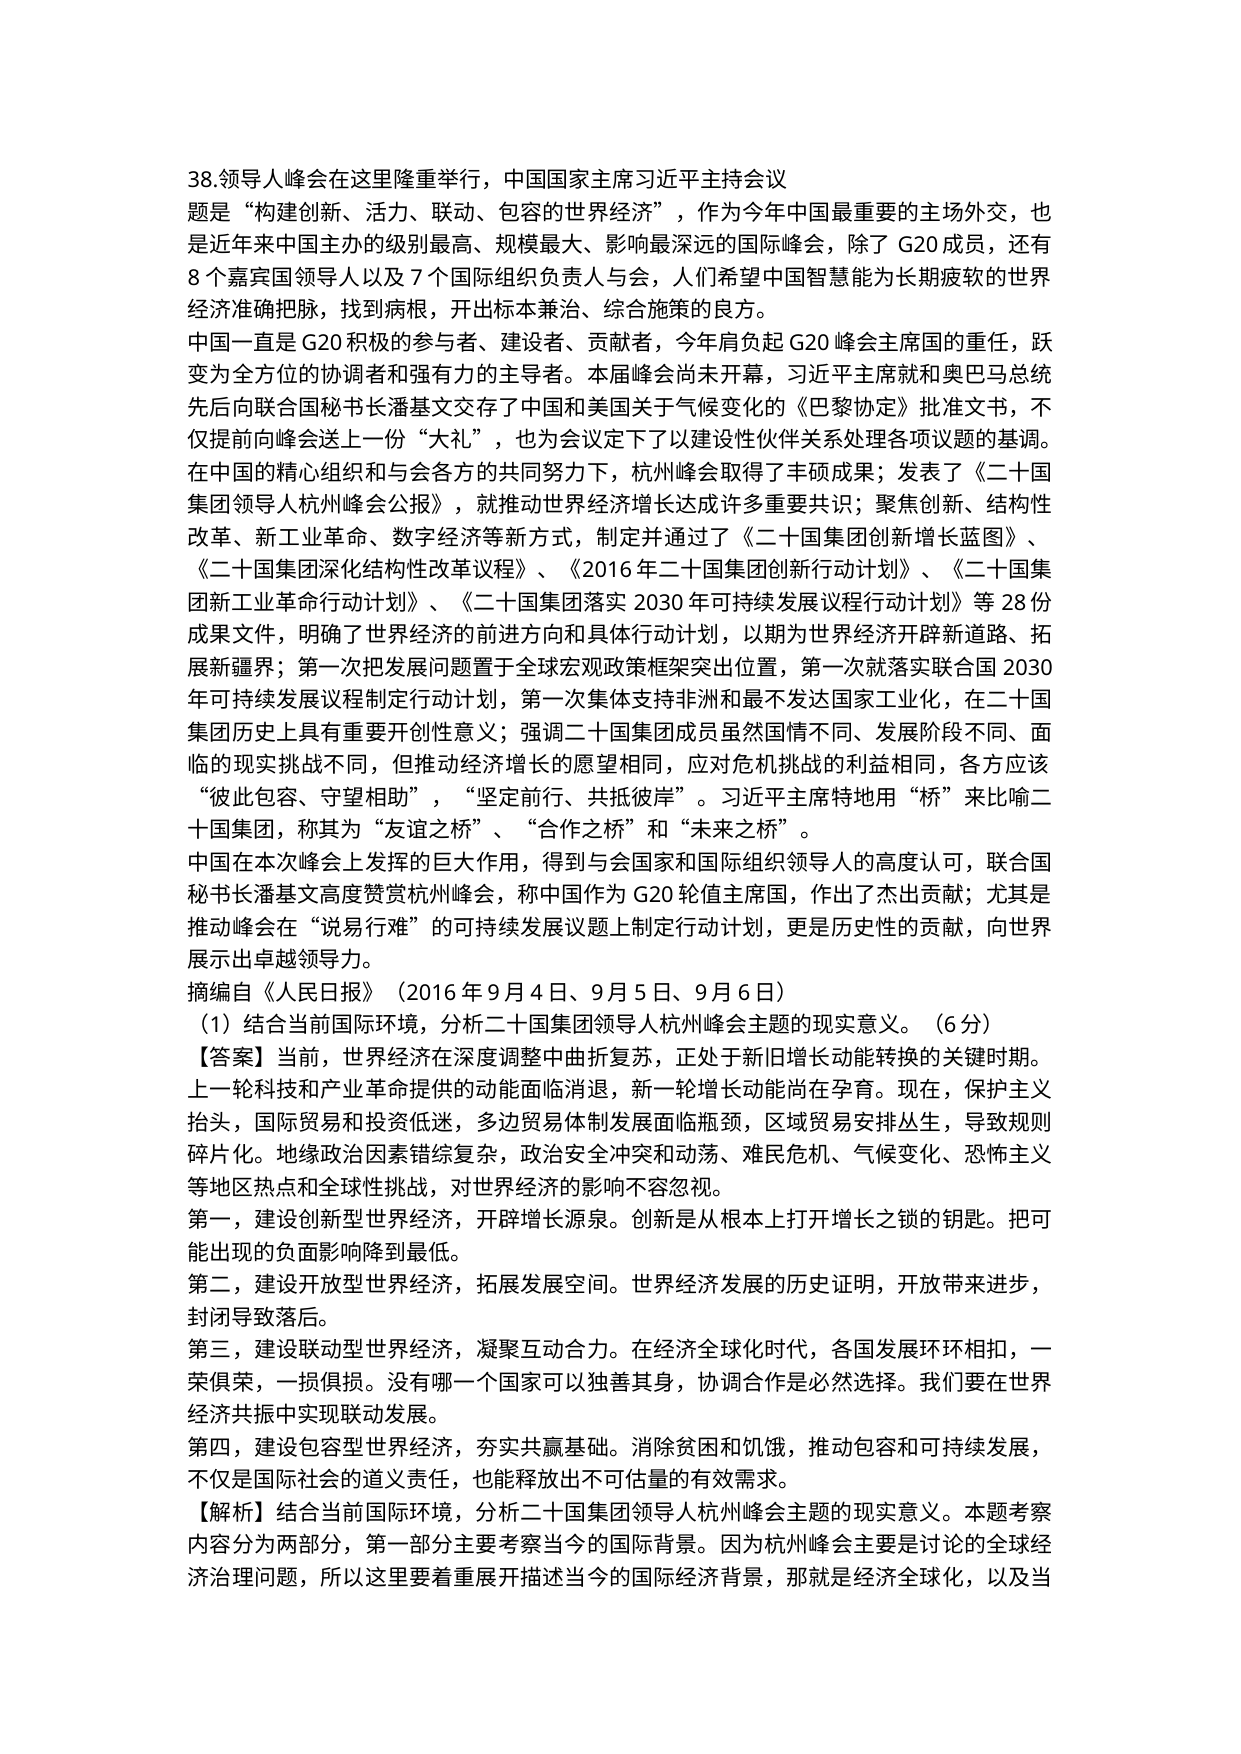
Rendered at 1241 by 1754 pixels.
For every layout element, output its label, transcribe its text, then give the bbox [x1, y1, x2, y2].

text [187, 1494, 1053, 1592]
text 题是“构建创新、活力、联动、包容的世界经济”，作为今年中国最重要的主场外交，也是近年来中国主办的级别最高、规模最大、影响最深远的国际峰会，除了G20成员，还有8个嘉宾国领导人以及7个国际组织负责人与会，人们希望中国智慧能为长期疲软的世界经济准确把脉，找到病根，开出标本兼治、综合施策的良方。 [187, 194, 1053, 324]
text 在中国的精心组织和与会各方的共同努力下，杭州峰会取得了丰硕成果；发表了《二十国集团领导人杭州峰会公报》，就推动世界经济增长达成许多重要共识；聚焦创新、结构性改革、新工业革命、数字经济等新方式，制定并通过了《二十国集团创新增长蓝图》、《二十国集团深化结构性改革议程》、《2016年二十国集团创新行动计划》、《二十国集团新工业革命行动计划》、《二十国集团落实2030年可持续发展议程行动计划》等28份成果文件，明确了世界经济的前进方向和具体行动计划，以期为世界经济开辟新道路、拓展新疆界；第一次把发展问题置于全球宏观政策框架突出位置，第一次就落实联合国2030年可持续发展议程制定行动计划，第一次集体支持非洲和最不发达国家工业化，在二十国集团历史上具有重要开创性意义；强调二十国集团成员虽然国情不同、发展阶段不同、面临的现实挑战不同，但推动经济增长的愿望相同，应对危机挑战的利益相同，各方应该“彼此包容、守望相助”，“坚定前行、共抵彼岸”。习近平主席特地用“桥”来比喻二十国集团，称其为“友谊之桥”、“合作之桥”和“未来之桥”。 [187, 454, 1053, 844]
text 摘编自《人民日报》（2016年9月4日、9月5日、9月6日） [187, 974, 1053, 1007]
text （1）结合当前国际环境，分析二十国集团领导人杭州峰会主题的现实意义。（6分） [187, 1007, 1053, 1039]
text 38.领导人峰会在这里隆重举行，中国国家主席习近平主持会议 [187, 162, 1053, 194]
text 中国在本次峰会上发挥的巨大作用，得到与会国家和国际组织领导人的高度认可，联合国秘书长潘基文高度赞赏杭州峰会，称中国作为G20轮值主席国，作出了杰出贡献；尤其是推动峰会在“说易行难”的可持续发展议题上制定行动计划，更是历史性的贡献，向世界展示出卓越领导力。 [187, 844, 1053, 974]
text 【答案】当前，世界经济在深度调整中曲折复苏，正处于新旧增长动能转换的关键时期。上一轮科技和产业革命提供的动能面临消退，新一轮增长动能尚在孕育。现在，保护主义抬头，国际贸易和投资低迷，多边贸易体制发展面临瓶颈，区域贸易安排丛生，导致规则碎片化。地缘政治因素错综复杂，政治安全冲突和动荡、难民危机、气候变化、恐怖主义等地区热点和全球性挑战，对世界经济的影响不容忽视。 第一，建设创新型世界经济，开辟增长源泉。创新是从根本上打开增长之锁的钥匙。把可能出现的负面影响降到最低。 第二，建设开放型世界经济，拓展发展空间。世界经济发展的历史证明，开放带来进步，封闭导致落后。 第三，建设联动型世界经济，凝聚互动合力。在经济全球化时代，各国发展环环相扣，一荣俱荣，一损俱损。没有哪一个国家可以独善其身，协调合作是必然选择。我们要在世界经济共振中实现联动发展。 第四，建设包容型世界经济，夯实共赢基础。消除贫困和饥饿，推动包容和可持续发展，不仅是国际社会的道义责任，也能释放出不可估量的有效需求。 [187, 1039, 1053, 1494]
text 中国一直是G20积极的参与者、建设者、贡献者，今年肩负起G20峰会主席国的重任，跃变为全方位的协调者和强有力的主导者。本届峰会尚未开幕，习近平主席就和奥巴马总统先后向联合国秘书长潘基文交存了中国和美国关于气候变化的《巴黎协定》批准文书，不仅提前向峰会送上一份“大礼”，也为会议定下了以建设性伙伴关系处理各项议题的基调。 [187, 324, 1053, 454]
